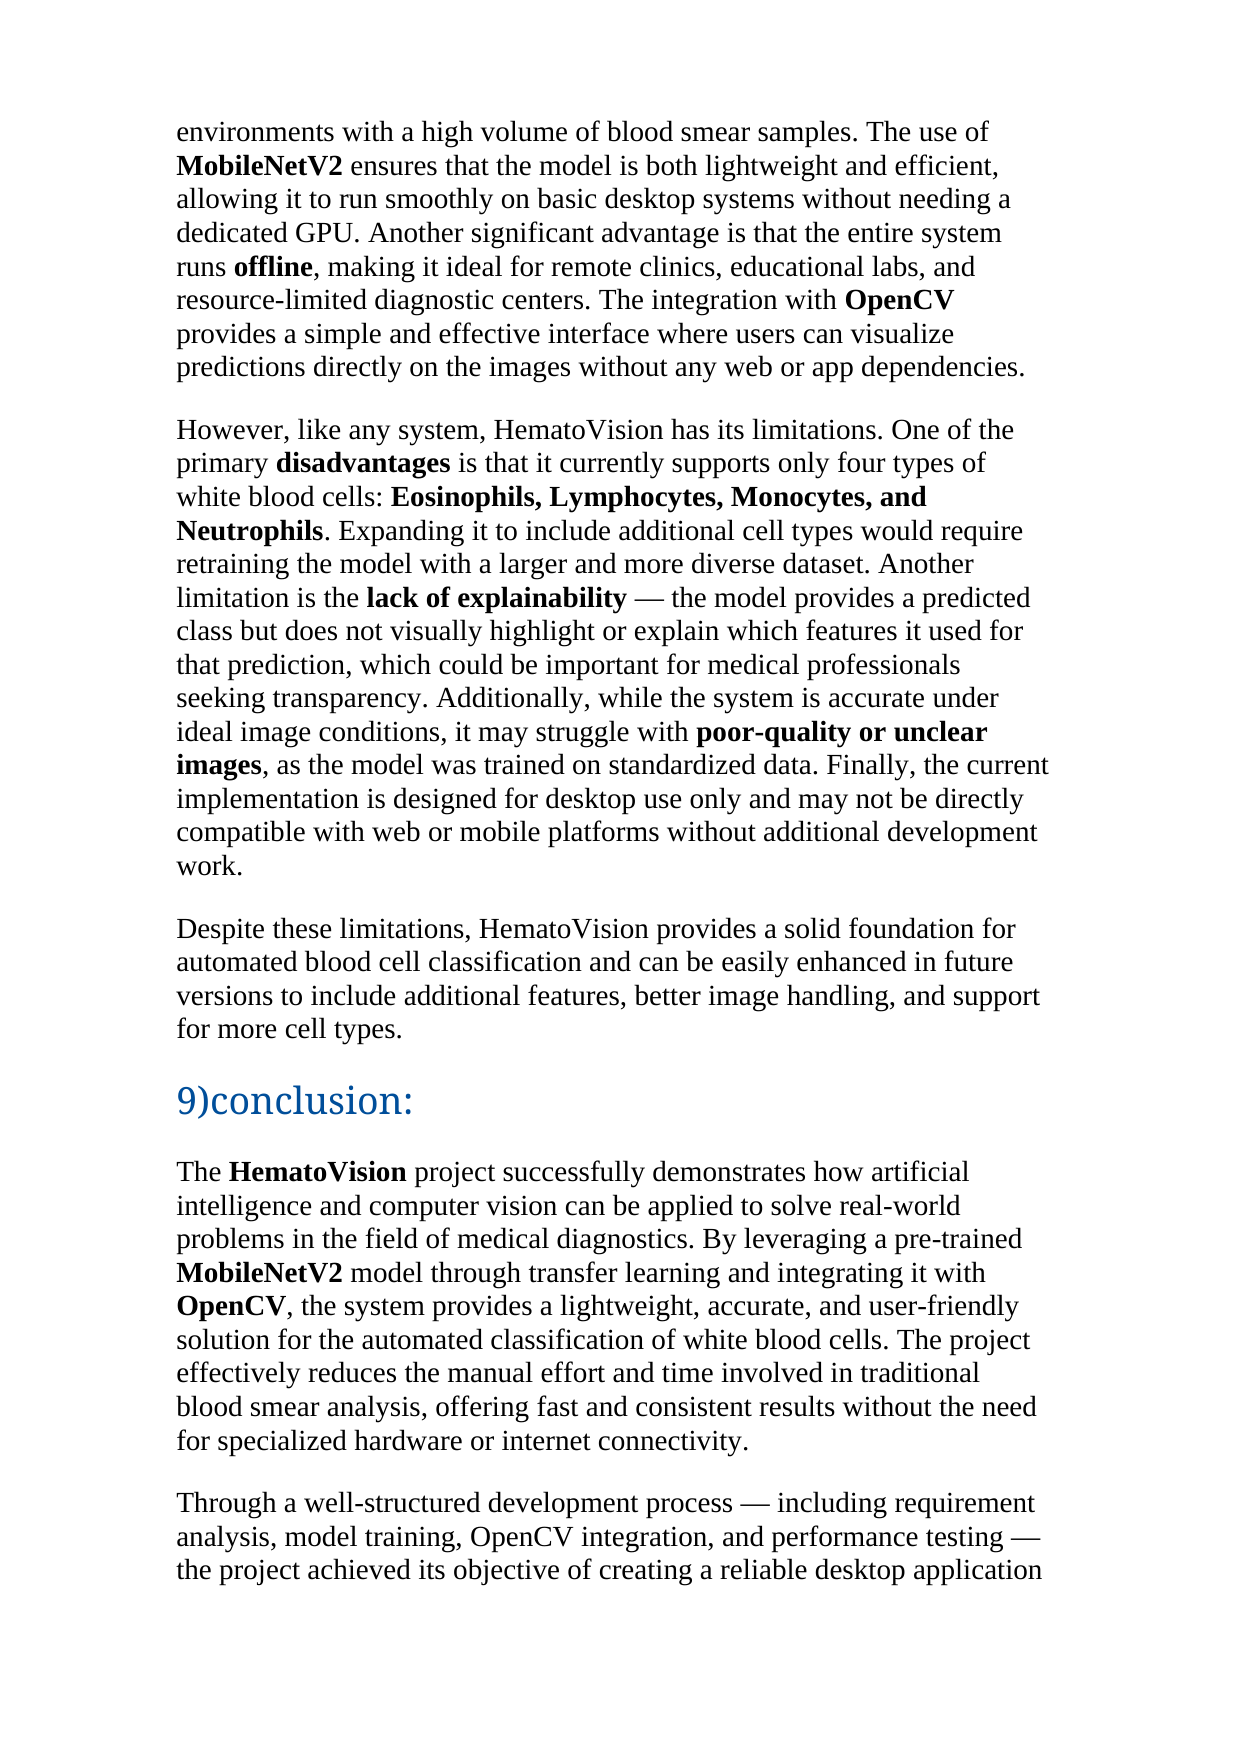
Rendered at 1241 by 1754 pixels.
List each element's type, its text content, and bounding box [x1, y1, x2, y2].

text 9)conclusion: [176, 1074, 1053, 1125]
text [176, 1485, 1053, 1586]
text However, like any system, HematoVision has its limitations. One of the primary disadvantages is that it currently supports only four types of white blood cells: Eosinophils, Lymphocytes, Monocytes, and Neutrophils. Expanding it to include additional cell types would require retraining the model with a larger and more diverse dataset. Another limitation is the lack of explainability — the model provides a predicted class but does not visually highlight or explain which features it used for that prediction, which could be important for medical professionals seeking transparency. Additionally, while the system is accurate under ideal image conditions, it may struggle with poor-quality or unclear images, as the model was trained on standardized data. Finally, the current implementation is designed for desktop use only and may not be directly compatible with web or mobile platforms without additional development work. [176, 412, 1053, 882]
text Despite these limitations, HematoVision provides a solid foundation for automated blood cell classification and can be easily enhanced in future versions to include additional features, better image handling, and support for more cell types. [176, 911, 1053, 1045]
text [176, 114, 1053, 383]
text The HematoVision project successfully demonstrates how artificial intelligence and computer vision can be applied to solve real-world problems in the field of medical diagnostics. By leveraging a pre-trained MobileNetV2 model through transfer learning and integrating it with OpenCV, the system provides a lightweight, accurate, and user-friendly solution for the automated classification of white blood cells. The project effectively reduces the manual effort and time involved in traditional blood smear analysis, offering fast and consistent results without the need for specialized hardware or internet connectivity. [176, 1154, 1053, 1456]
